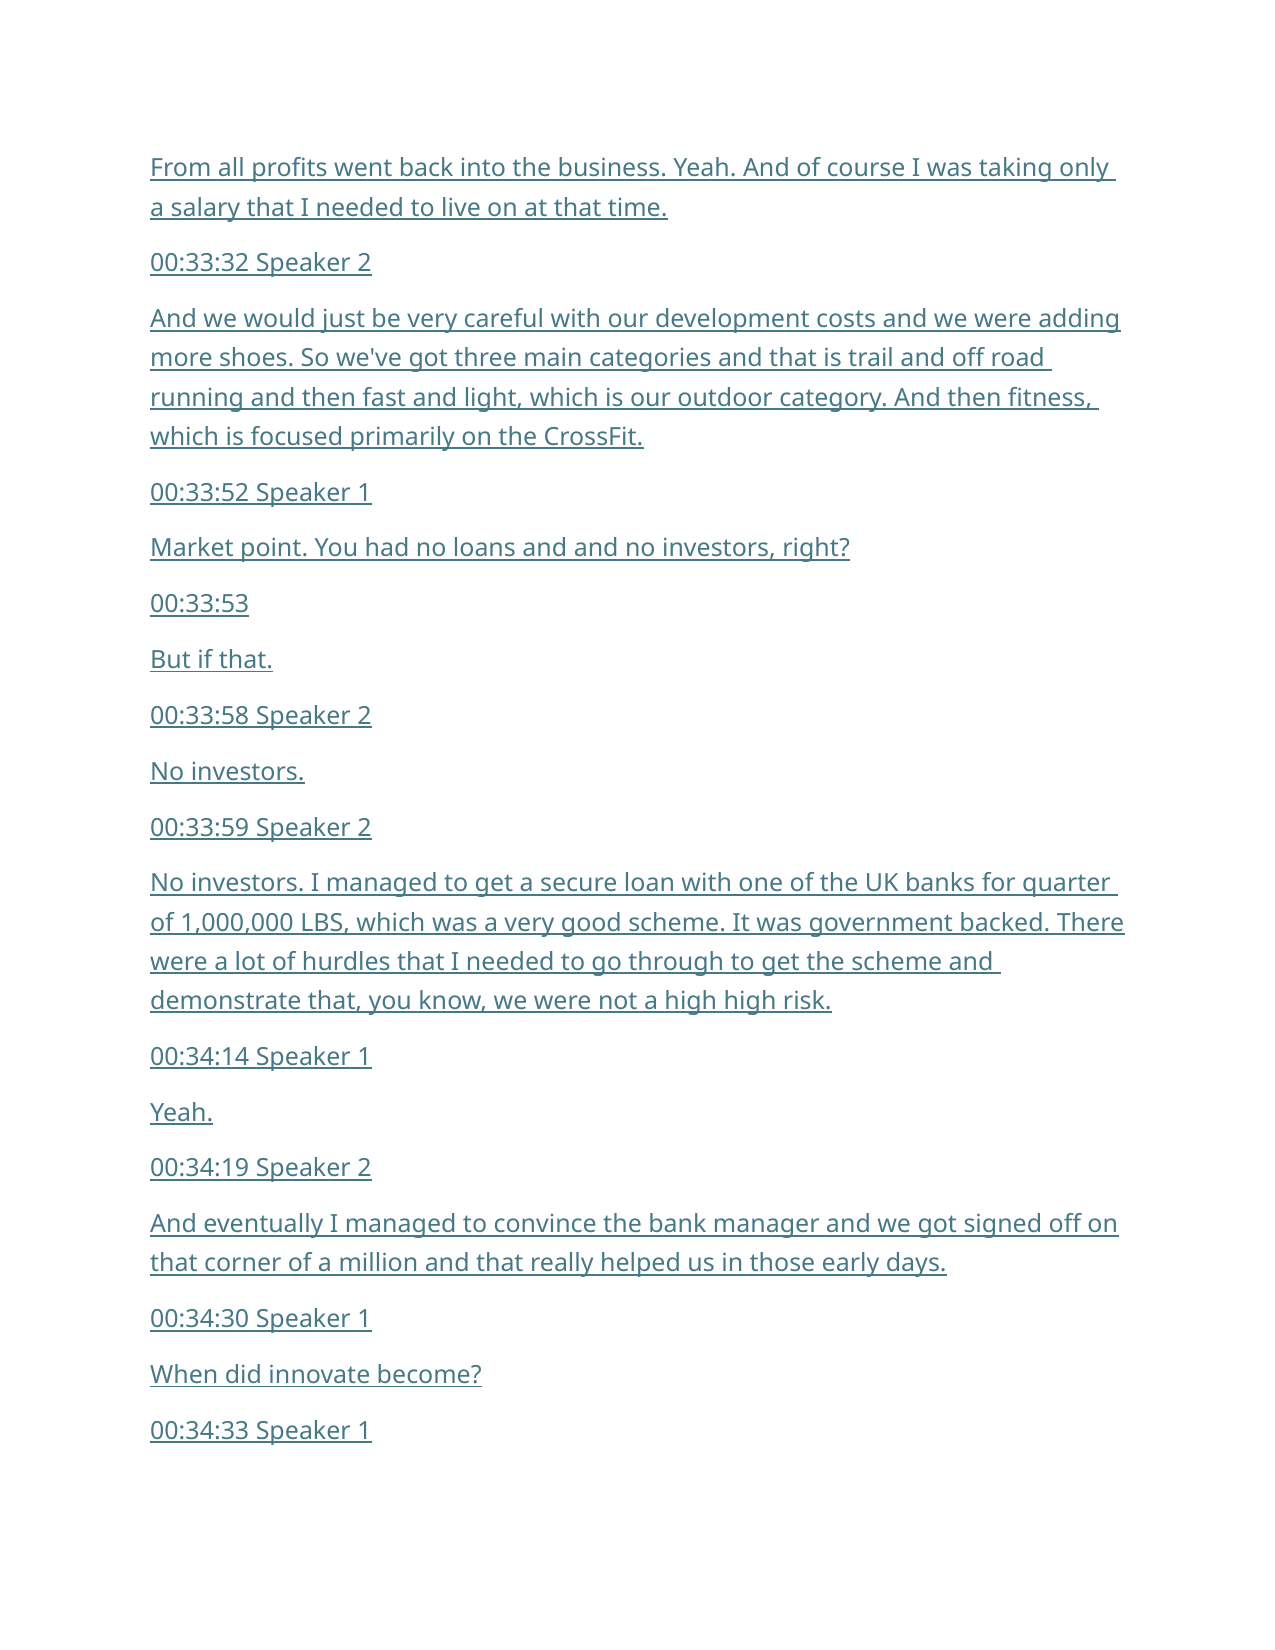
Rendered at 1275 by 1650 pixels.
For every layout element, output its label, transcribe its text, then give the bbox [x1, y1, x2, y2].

text 00:34:19 Speaker 2 [150, 1150, 1125, 1184]
text From all profits went back into the business. Yeah. And of course I was taking only a salary that I needed to live on at that time. [150, 150, 1125, 223]
text 00:33:52 Speaker 1 [150, 474, 1125, 508]
text No investors. [150, 753, 1125, 787]
text 00:33:32 Speaker 2 [150, 245, 1125, 279]
text 00:34:30 Speaker 1 [150, 1301, 1125, 1335]
text 00:34:14 Speaker 1 [150, 1038, 1125, 1072]
text And eventually I managed to convince the bank manager and we got signed off on that corner of a million and that really helped us in those early days. [150, 1206, 1125, 1279]
text When did innovate become? [150, 1357, 1125, 1391]
text 00:33:53 [150, 586, 1125, 620]
text And we would just be very careful with our development costs and we were adding more shoes. So we've got three main categories and that is trail and off road running and then fast and light, which is our outdoor category. And then fitness, which is focused primarily on the CrossFit. [150, 301, 1125, 452]
text 00:34:33 Speaker 1 [150, 1412, 1125, 1447]
text No investors. I managed to get a secure loan with one of the UK banks for quarter of 1,000,000 LBS, which was a very good scheme. It was government backed. There were a lot of hurdles that I needed to go through to get the scheme and demonstrate that, you know, we were not a high high risk. [150, 935, 1125, 1017]
text 00:33:58 Speaker 2 [150, 697, 1125, 732]
text Yeah. [150, 1094, 1125, 1128]
text No investors. I managed to get a secure loan with one of the UK banks for quarter of 1,000,000 LBS, which was a very good scheme. It was government backed. There were a lot of hurdles that I needed to go through to get the scheme and demonstrate that, you know, we were not a high high risk. [150, 865, 1125, 933]
text 00:33:59 Speaker 2 [150, 809, 1125, 843]
text But if that. [150, 642, 1125, 676]
text Market point. You had no loans and and no investors, right? [150, 530, 1125, 564]
